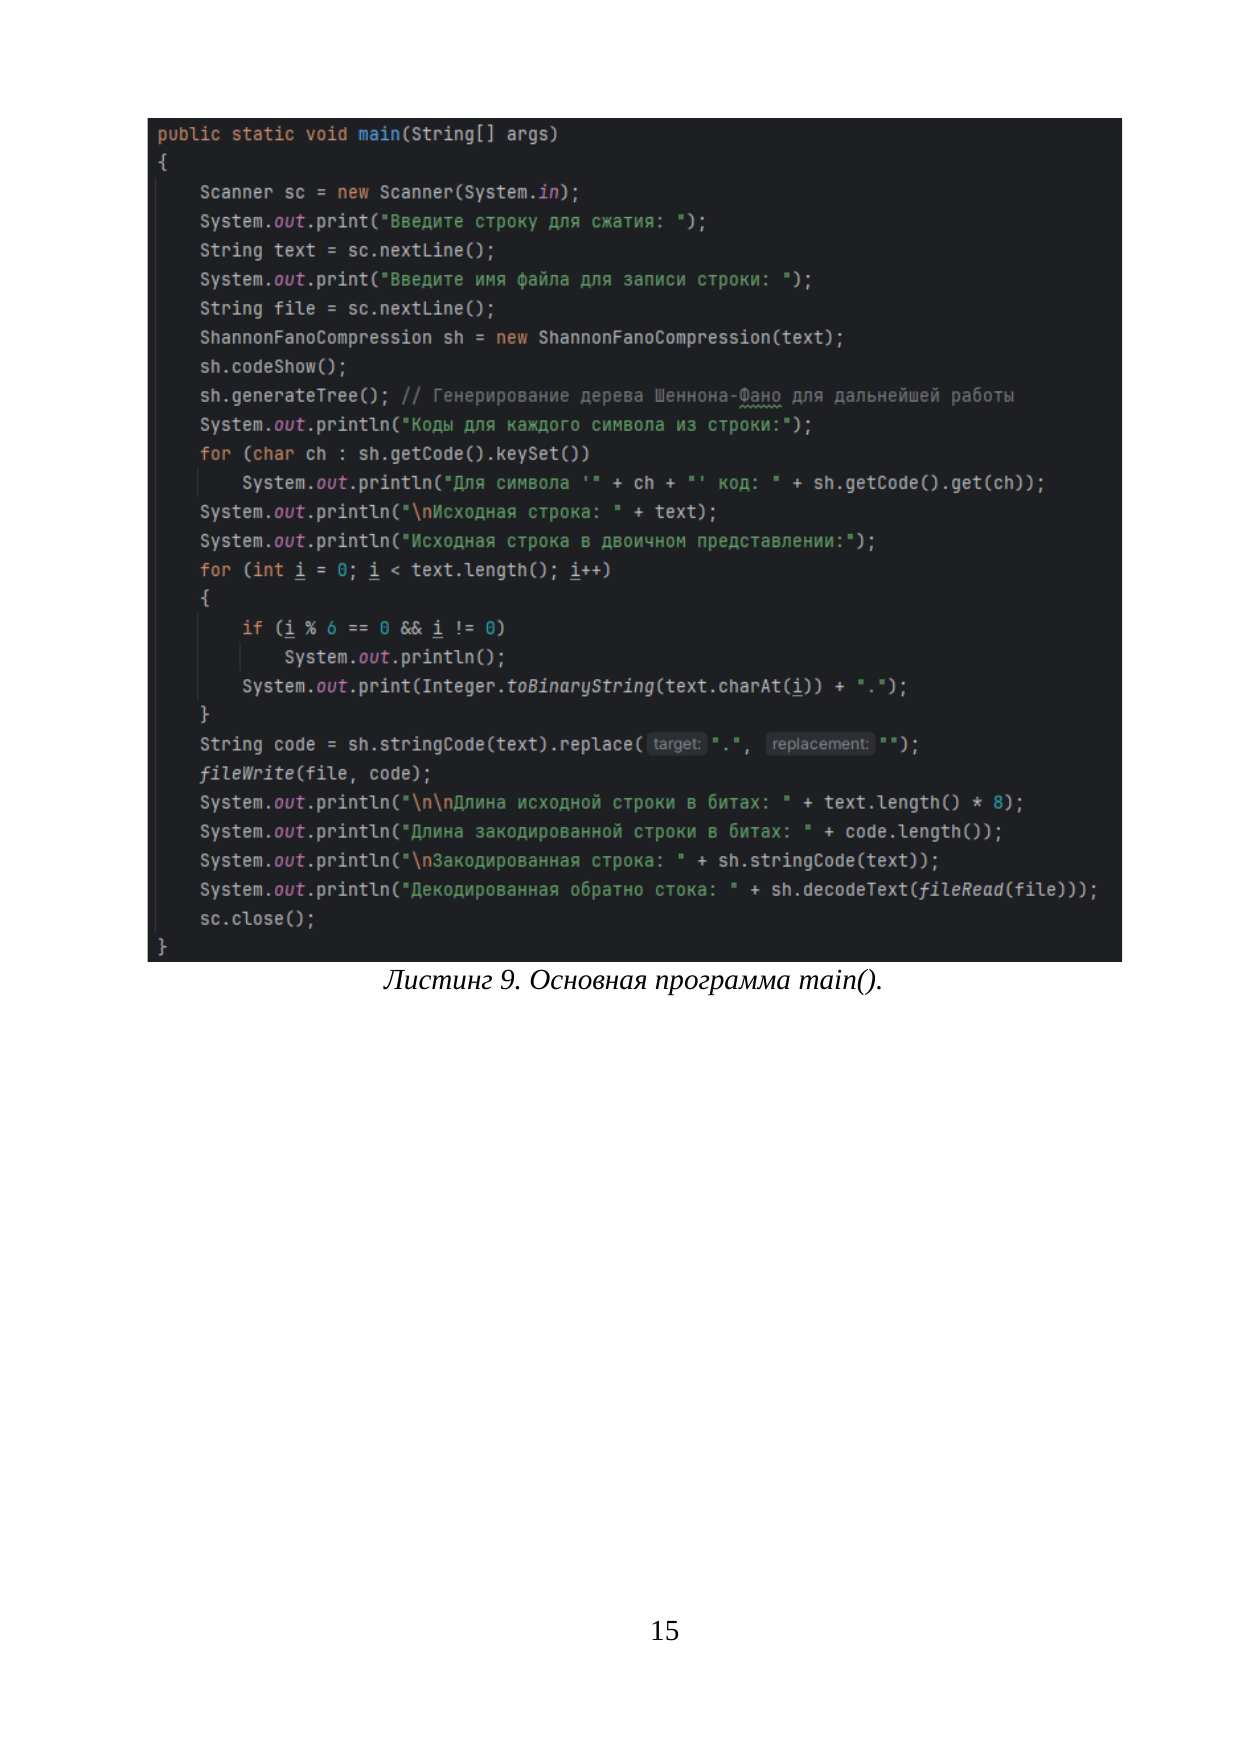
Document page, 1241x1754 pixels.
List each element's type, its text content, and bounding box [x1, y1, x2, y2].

list Листинг 9. Основная программа main(). [118, 962, 1152, 995]
picture [147, 118, 1123, 962]
